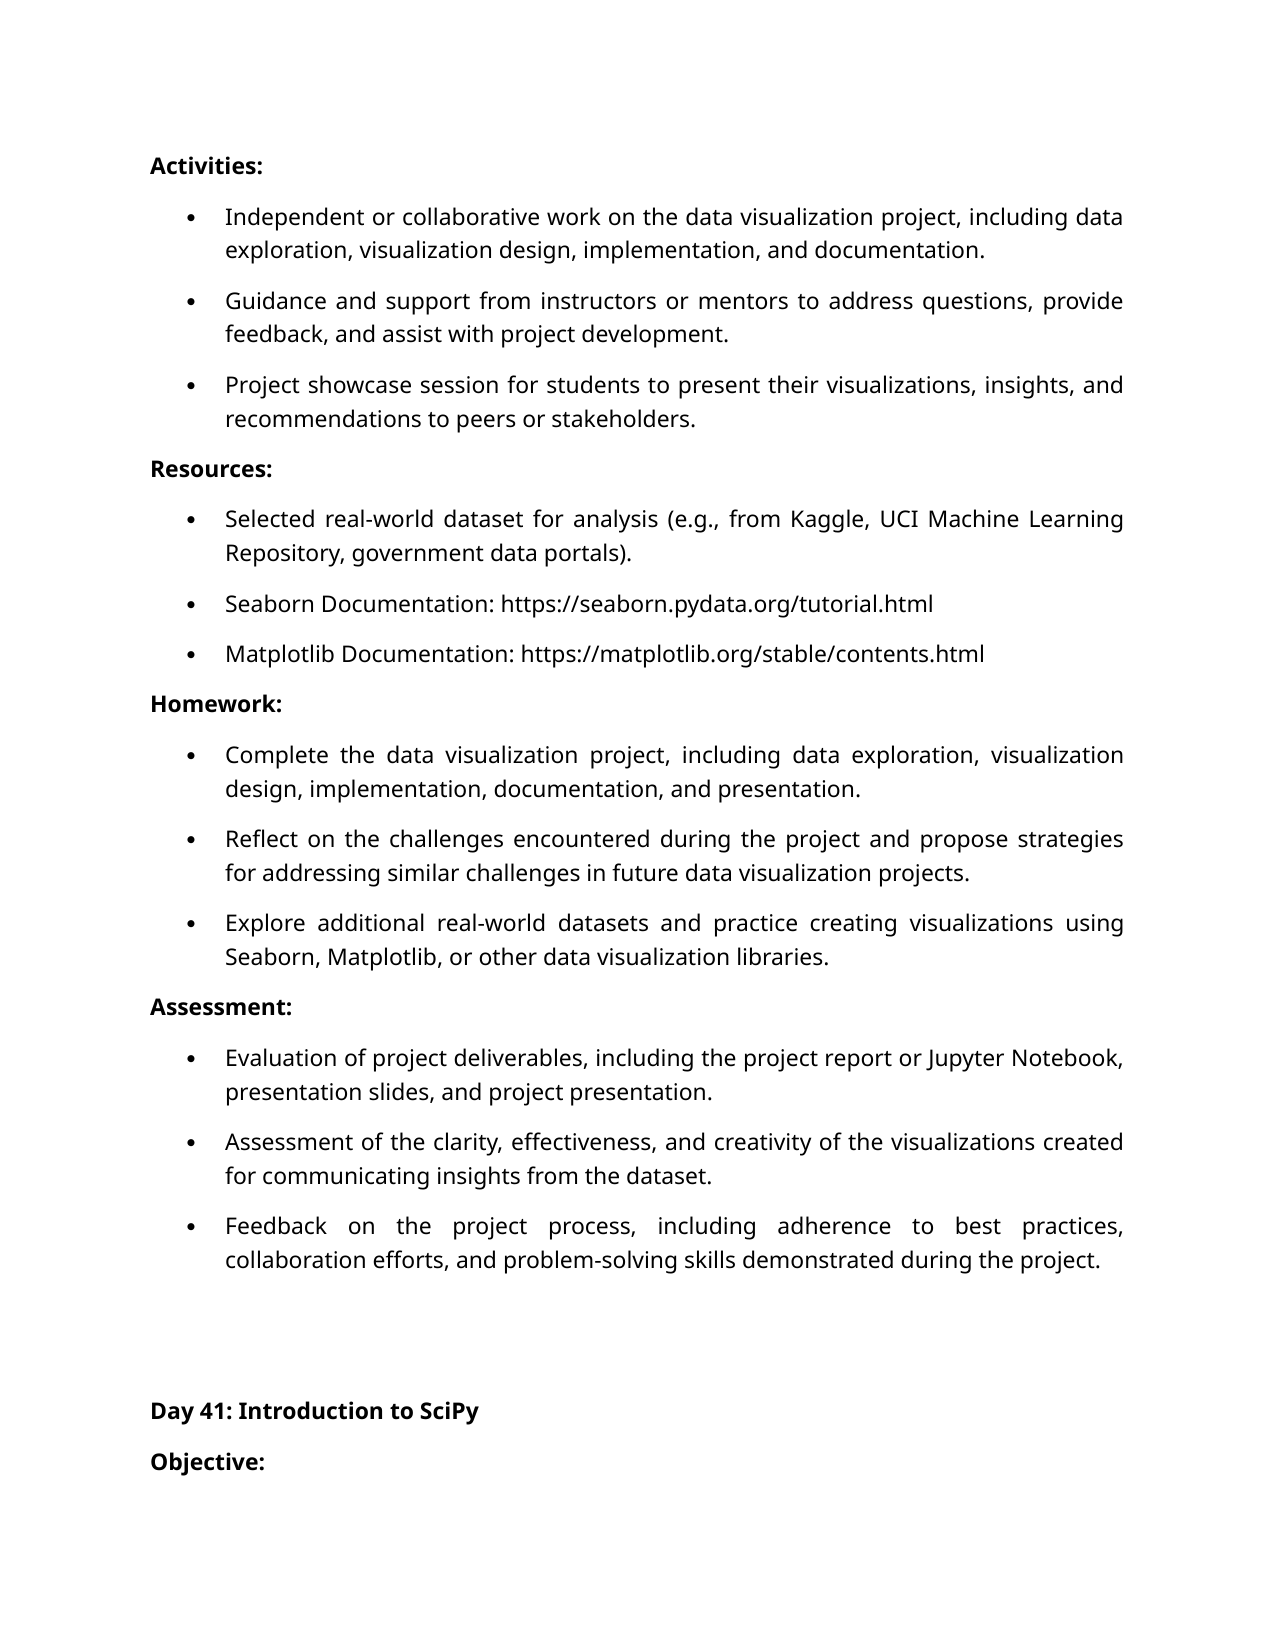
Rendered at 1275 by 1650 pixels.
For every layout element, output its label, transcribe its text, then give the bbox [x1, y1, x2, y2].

list Guidance and support from instructors or mentors to address questions, provide feedback, and assist with project development. [187, 284, 1125, 349]
list Feedback on the project process, including adherence to best practices, collaboration efforts, and problem-solving skills demonstrated during the project. [187, 1210, 1125, 1275]
list Evaluation of project deliverables, including the project report or Jupyter Notebook, presentation slides, and project presentation. [187, 1042, 1125, 1107]
list Reflect on the challenges encountered during the project and propose strategies for addressing similar challenges in future data visualization projects. [187, 823, 1125, 888]
list Explore additional real-world datasets and practice creating visualizations using Seaborn, Matplotlib, or other data visualization libraries. [187, 907, 1125, 972]
list Selected real-world dataset for analysis (e.g., from Kaggle, UCI Machine Learning Repository, government data portals). [187, 503, 1125, 568]
text Day 41: Introduction to SciPy [150, 1395, 1125, 1426]
text Resources: [150, 453, 1125, 484]
list Independent or collaborative work on the data visualization project, including data exploration, visualization design, implementation, and documentation. [187, 200, 1125, 265]
list Project showcase session for students to present their visualizations, insights, and recommendations to peers or stakeholders. [187, 369, 1125, 434]
list Complete the data visualization project, including data exploration, visualization design, implementation, documentation, and presentation. [187, 739, 1125, 804]
list Matplotlib Documentation: https://matplotlib.org/stable/contents.html [187, 638, 1125, 669]
text Assessment: [150, 991, 1125, 1022]
text Objective: [150, 1445, 1125, 1477]
list Assessment of the clarity, effectiveness, and creativity of the visualizations created for communicating insights from the dataset. [187, 1126, 1125, 1191]
list Seaborn Documentation: https://seaborn.pydata.org/tutorial.html [187, 587, 1125, 619]
text Homework: [150, 688, 1125, 719]
text Activities: [150, 150, 1125, 181]
